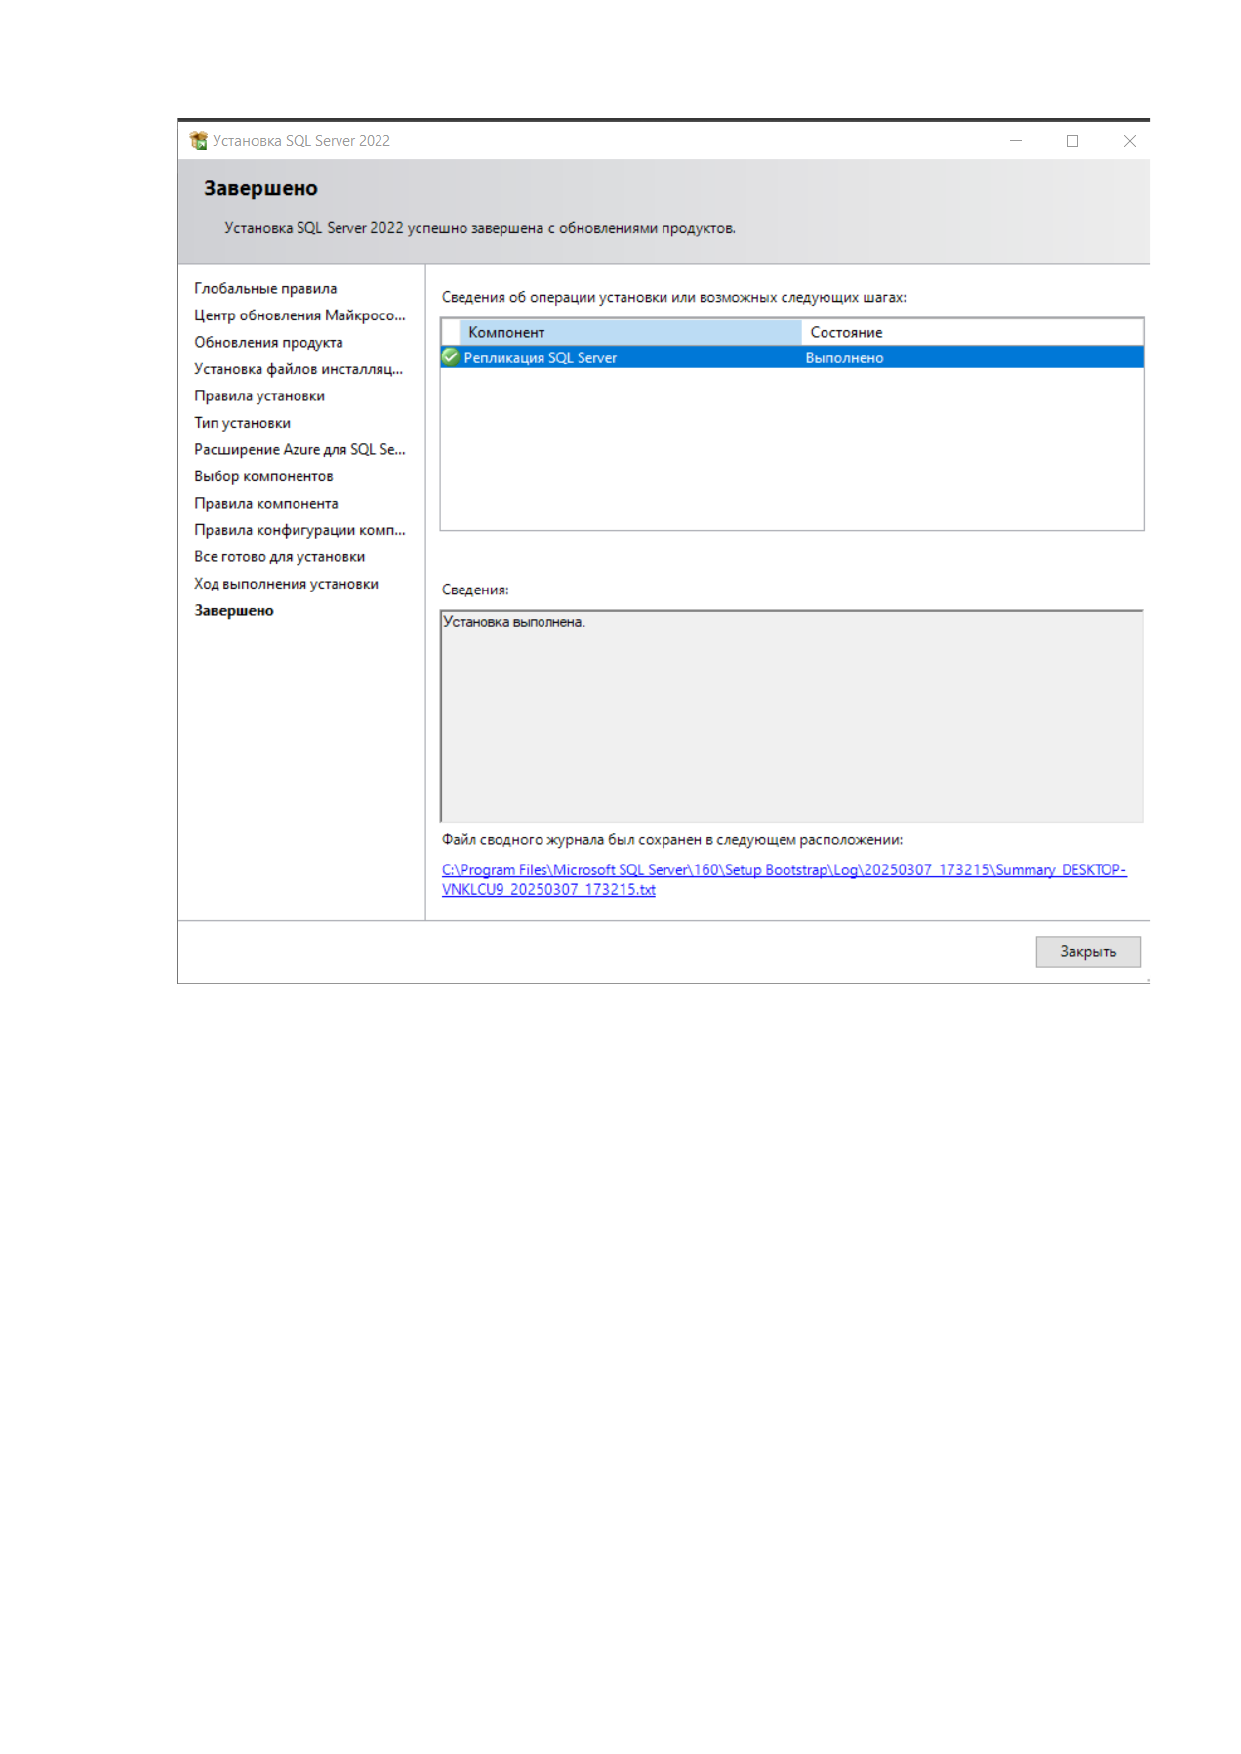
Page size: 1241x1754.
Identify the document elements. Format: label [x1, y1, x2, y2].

picture [177, 118, 1151, 984]
